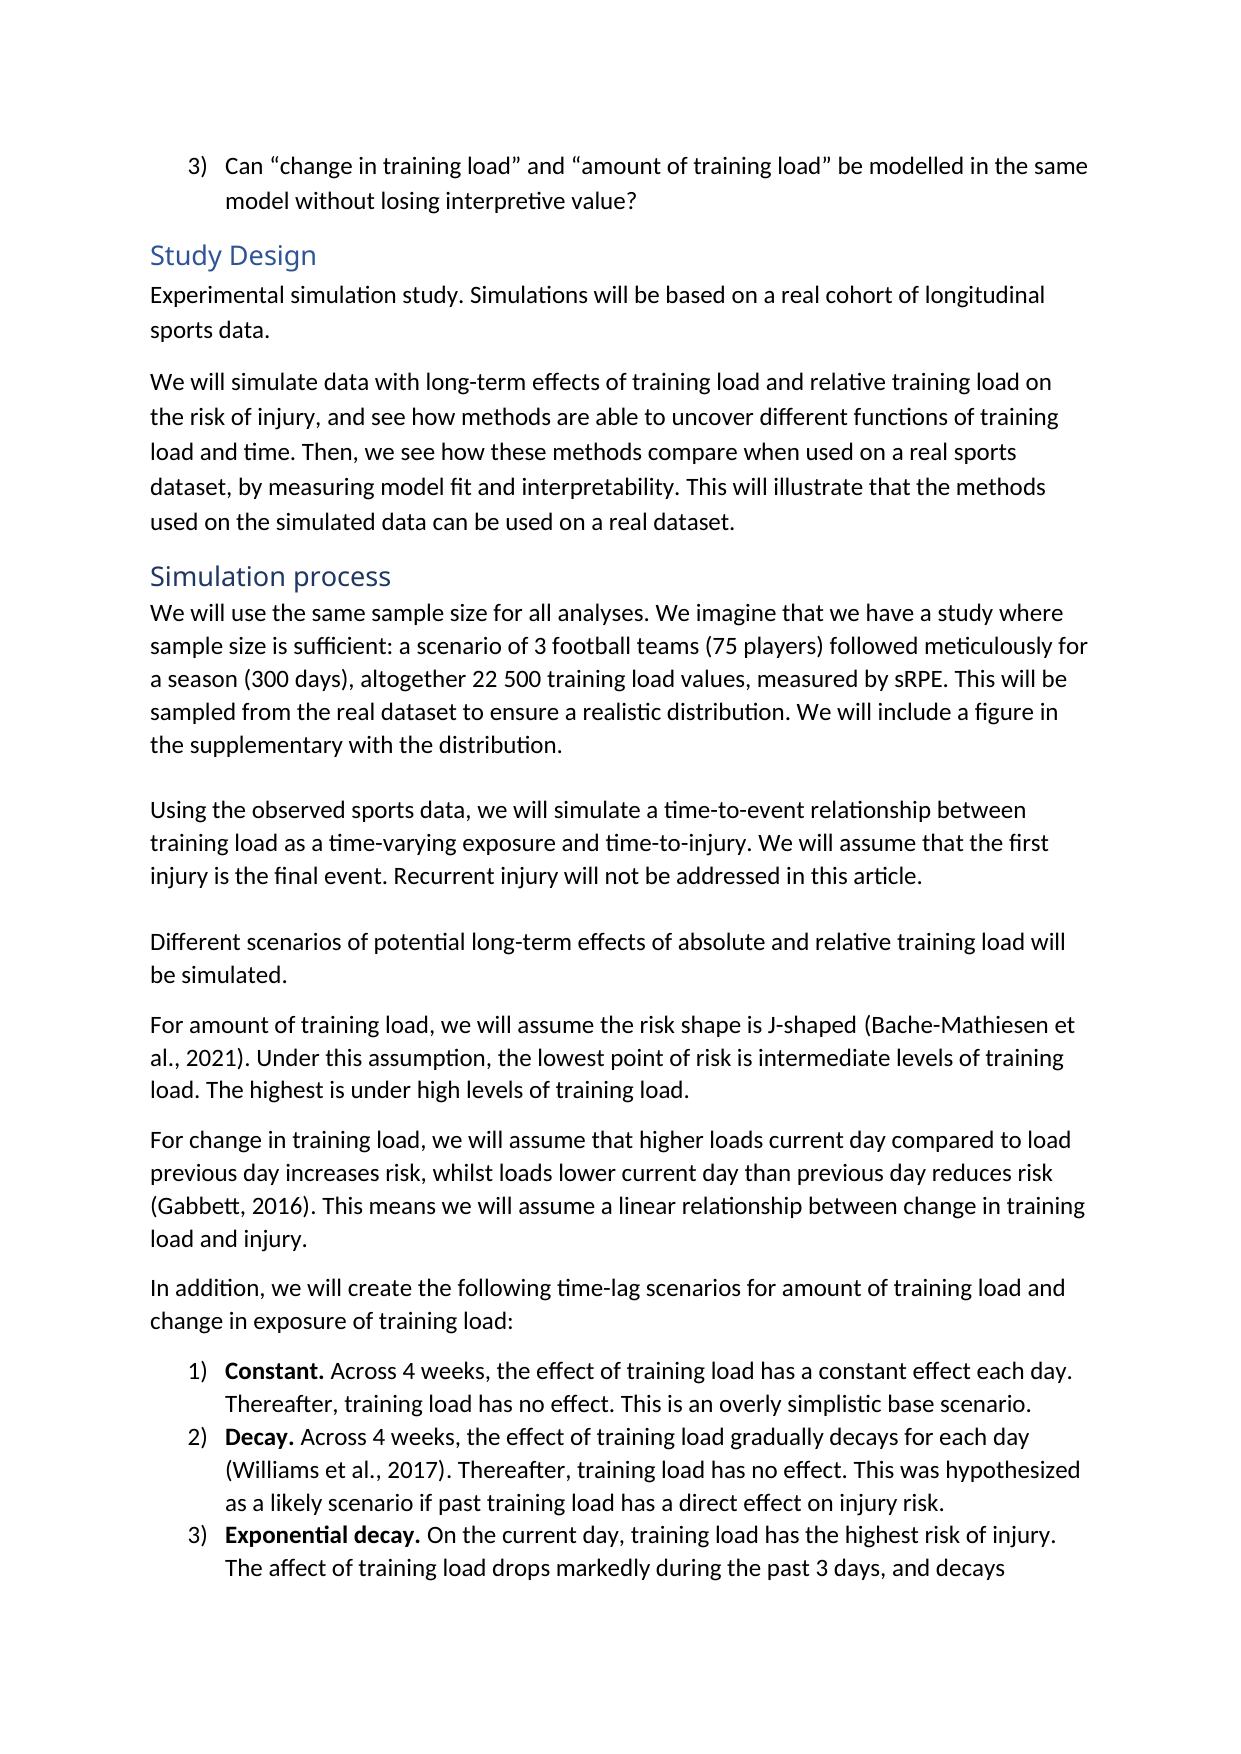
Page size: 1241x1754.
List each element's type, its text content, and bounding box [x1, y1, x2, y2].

text For change in training load, we will assume that higher loads current day compared to load previous day increases risk, whilst loads lower current day than previous day reduces risk (Gabbett, 2016). This means we will assume a linear relationship between change in training load and injury. [150, 1124, 1090, 1253]
text We will simulate data with long-term effects of training load and relative training load on the risk of injury, and see how methods are able to uncover different functions of training load and time. Then, we see how these methods compare when used on a real sports dataset, by measuring model fit and interpretability. This will illustrate that the methods used on the simulated data can be used on a real dataset. [150, 366, 1090, 536]
list Constant. Across 4 weeks, the effect of training load has a constant effect each day. Thereafter, training load has no effect. This is an overly simplistic base scenario. [187, 1355, 1090, 1418]
subtitle Study Design [150, 237, 1090, 273]
list Can “change in training load” and “amount of training load” be modelled in the same model without losing interpretive value? [187, 150, 1090, 216]
list Decay. Across 4 weeks, the effect of training load gradually decays for each day (Williams et al., 2017). Thereafter, training load has no effect. This was hypothesized as a likely scenario if past training load has a direct effect on injury risk. [187, 1421, 1090, 1517]
subtitle Simulation process [150, 557, 1090, 594]
text We will use the same sample size for all analyses. We imagine that we have a study where sample size is sufficient: a scenario of 3 football teams (75 players) followed meticulously for a season (300 days), altogether 22 500 training load values, measured by sRPE. This will be sampled from the real dataset to ensure a realistic distribution. We will include a figure in the supplementary with the distribution. Using the observed sports data, we will simulate a time-to-event relationship between training load as a time-varying exposure and time-to-injury. We will assume that the first injury is the final event. Recurrent injury will not be addressed in this article. Different scenarios of potential long-term effects of absolute and relative training load will be simulated. [150, 597, 1090, 990]
text In addition, we will create the following time-lag scenarios for amount of training load and change in exposure of training load: [150, 1273, 1090, 1336]
text Experimental simulation study. Simulations will be based on a real cohort of longitudinal sports data. [150, 279, 1090, 344]
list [187, 1520, 1090, 1583]
text For amount of training load, we will assume the risk shape is J-shaped (Bache-Mathiesen et al., 2021). Under this assumption, the lowest point of risk is intermediate levels of training load. The highest is under high levels of training load. [150, 1009, 1090, 1105]
